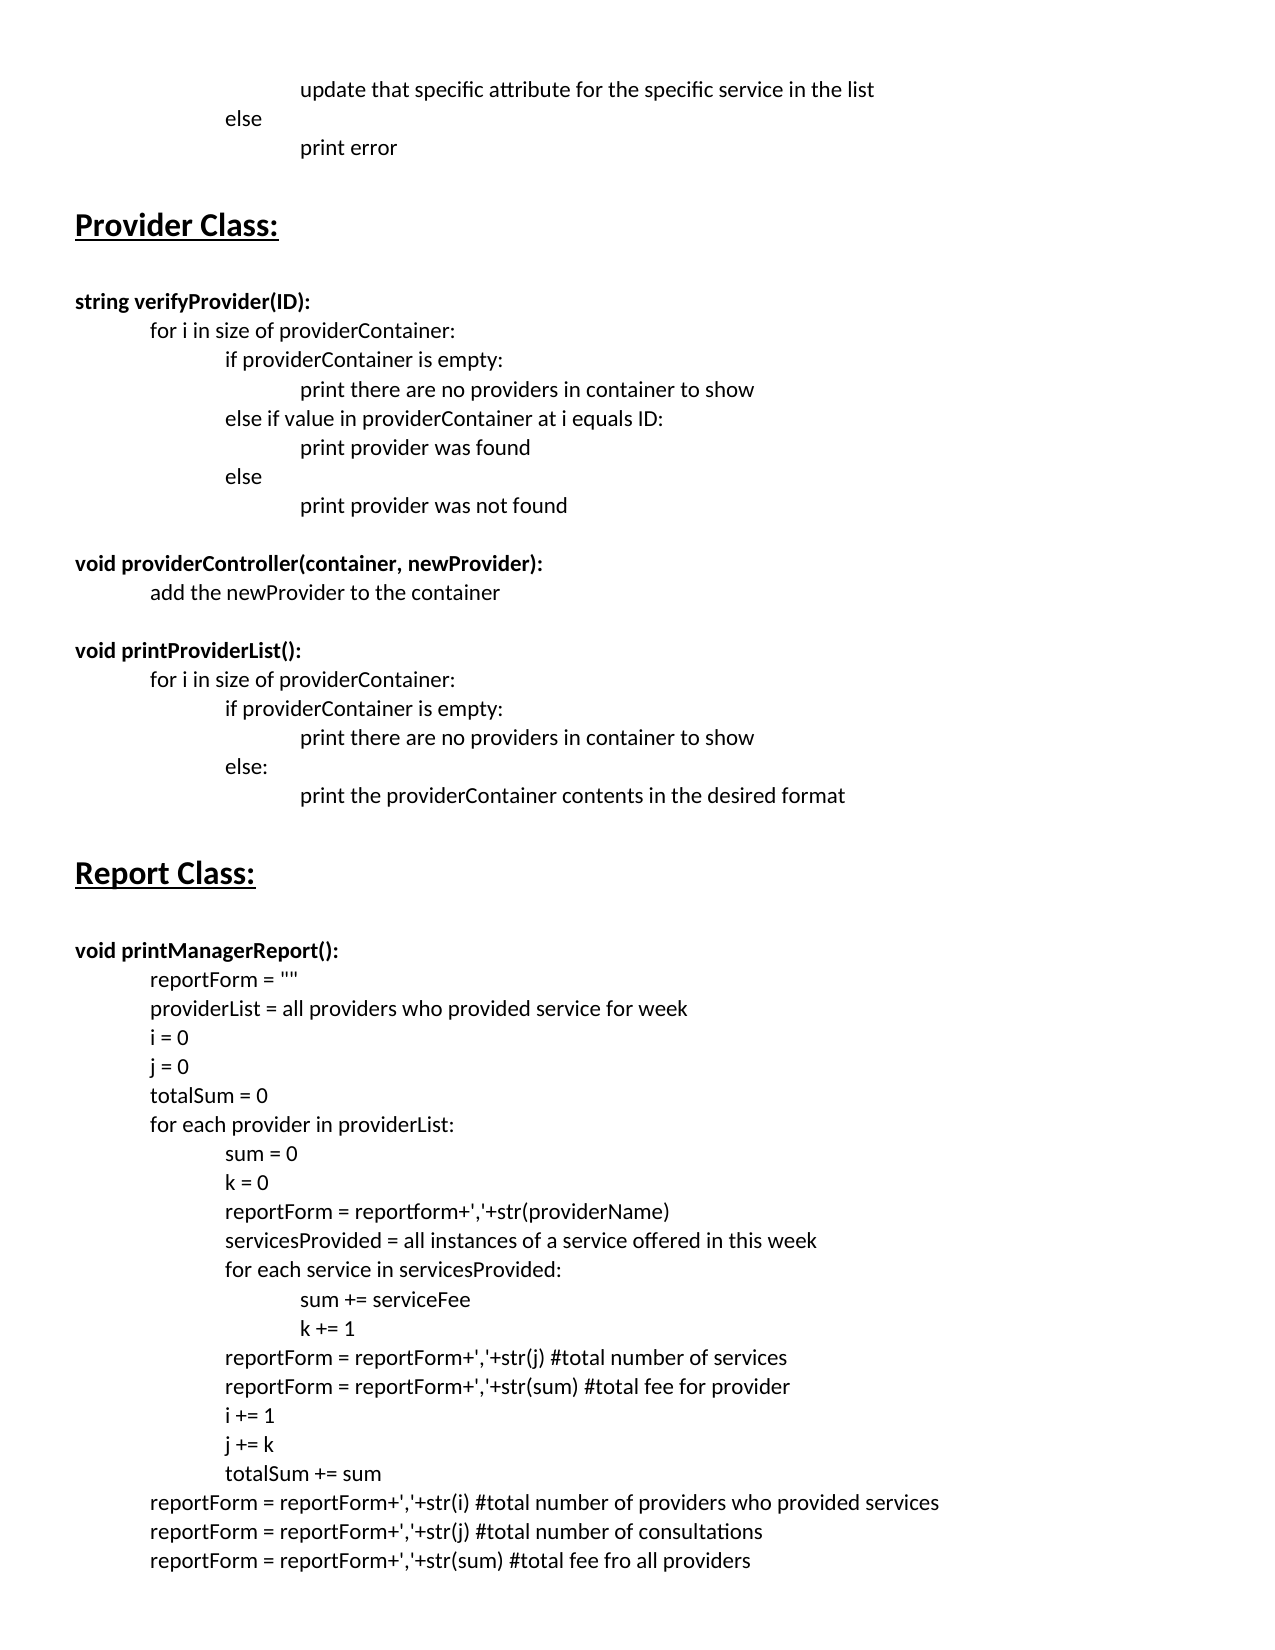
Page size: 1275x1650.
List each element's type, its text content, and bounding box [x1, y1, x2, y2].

text i += 1 [75, 1401, 1200, 1429]
text for each service in servicesProvided: [75, 1256, 1200, 1284]
text void printProviderList(): [75, 636, 1200, 664]
text string verifyProvider(ID): [75, 287, 1200, 316]
text reportForm = reportForm+','+str(j) #total number of services [75, 1343, 1200, 1371]
text k += 1 [75, 1314, 1200, 1342]
text sum += serviceFee [75, 1285, 1200, 1313]
text else [75, 462, 1200, 490]
text if providerContainer is empty: [75, 346, 1200, 374]
text else: [75, 752, 1200, 781]
text sum = 0 [75, 1139, 1200, 1167]
text reportForm = reportForm+','+str(sum) #total fee fro all providers [75, 1546, 1200, 1574]
text for i in size of providerContainer: [75, 317, 1200, 344]
text update that specific attribute for the specific service in the list [75, 75, 1200, 103]
text reportForm = reportForm+','+str(i) #total number of providers who provided services [75, 1488, 1200, 1516]
text reportForm = reportform+','+str(providerName) [75, 1197, 1200, 1226]
text for each provider in providerList: [75, 1110, 1200, 1138]
text print there are no providers in container to show [75, 375, 1200, 403]
text print error [75, 133, 1200, 161]
text print the providerContainer contents in the desired format [75, 782, 1200, 809]
text i = 0 [75, 1023, 1200, 1051]
text Report Class: [75, 852, 1200, 893]
text if providerContainer is empty: [75, 694, 1200, 722]
text print provider was found [75, 433, 1200, 461]
text j += k [75, 1430, 1200, 1458]
text providerList = all providers who provided service for week [75, 994, 1200, 1022]
text k = 0 [75, 1168, 1200, 1196]
text for i in size of providerContainer: [75, 665, 1200, 693]
text print there are no providers in container to show [75, 723, 1200, 751]
text else if value in providerContainer at i equals ID: [75, 404, 1200, 432]
text servicesProvided = all instances of a service offered in this week [75, 1227, 1200, 1254]
text reportForm = "" [75, 965, 1200, 993]
text void printManagerReport(): [75, 936, 1200, 964]
text void providerController(container, newProvider): [75, 549, 1200, 577]
text reportForm = reportForm+','+str(j) #total number of consultations [75, 1517, 1200, 1545]
text else [75, 104, 1200, 132]
text reportForm = reportForm+','+str(sum) #total fee for provider [75, 1372, 1200, 1400]
text totalSum += sum [75, 1459, 1200, 1487]
text add the newProvider to the container [75, 578, 1200, 606]
text Provider Class: [75, 204, 1200, 245]
text j = 0 [75, 1052, 1200, 1080]
text totalSum = 0 [75, 1081, 1200, 1109]
text print provider was not found [75, 491, 1200, 519]
